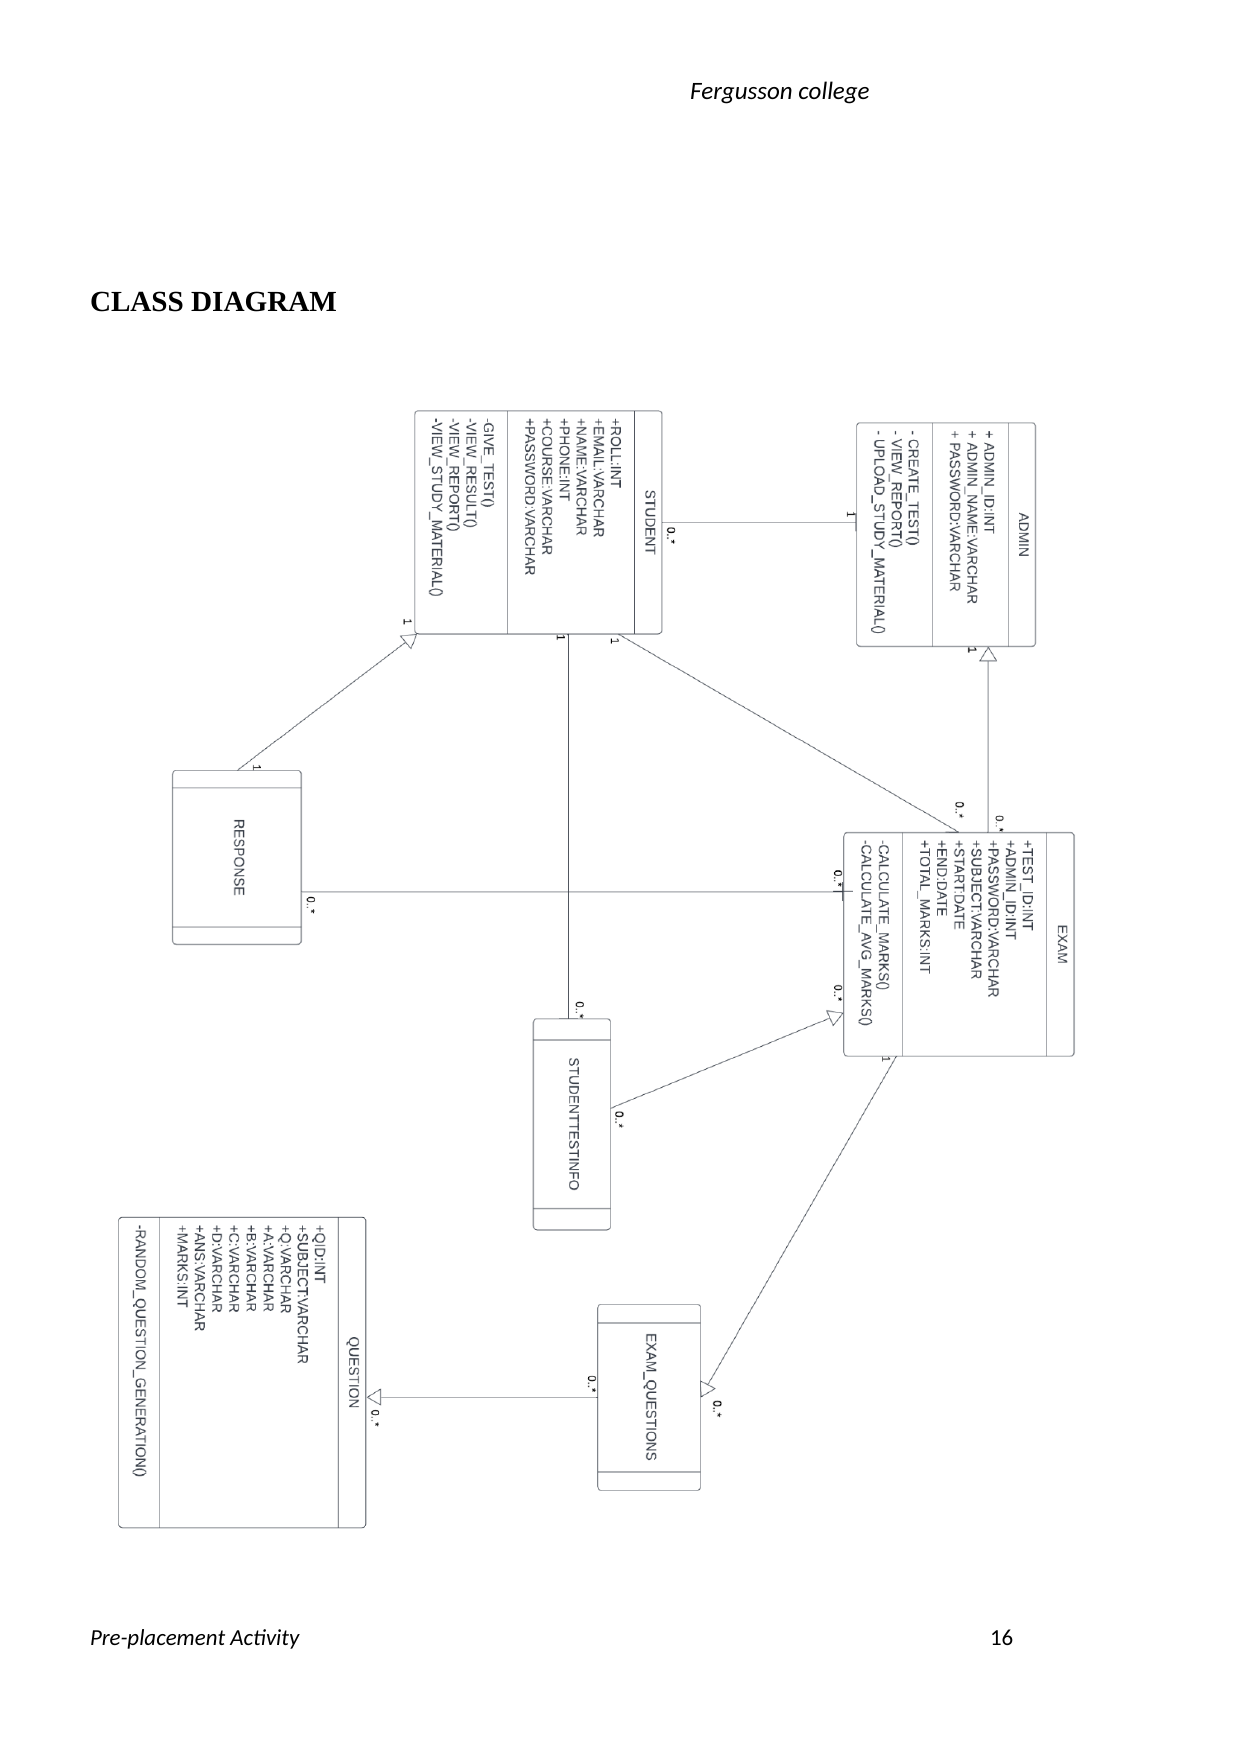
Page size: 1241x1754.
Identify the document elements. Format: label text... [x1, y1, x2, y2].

text CLASS DIAGRAM [90, 284, 1150, 318]
picture [94, 387, 1098, 1551]
